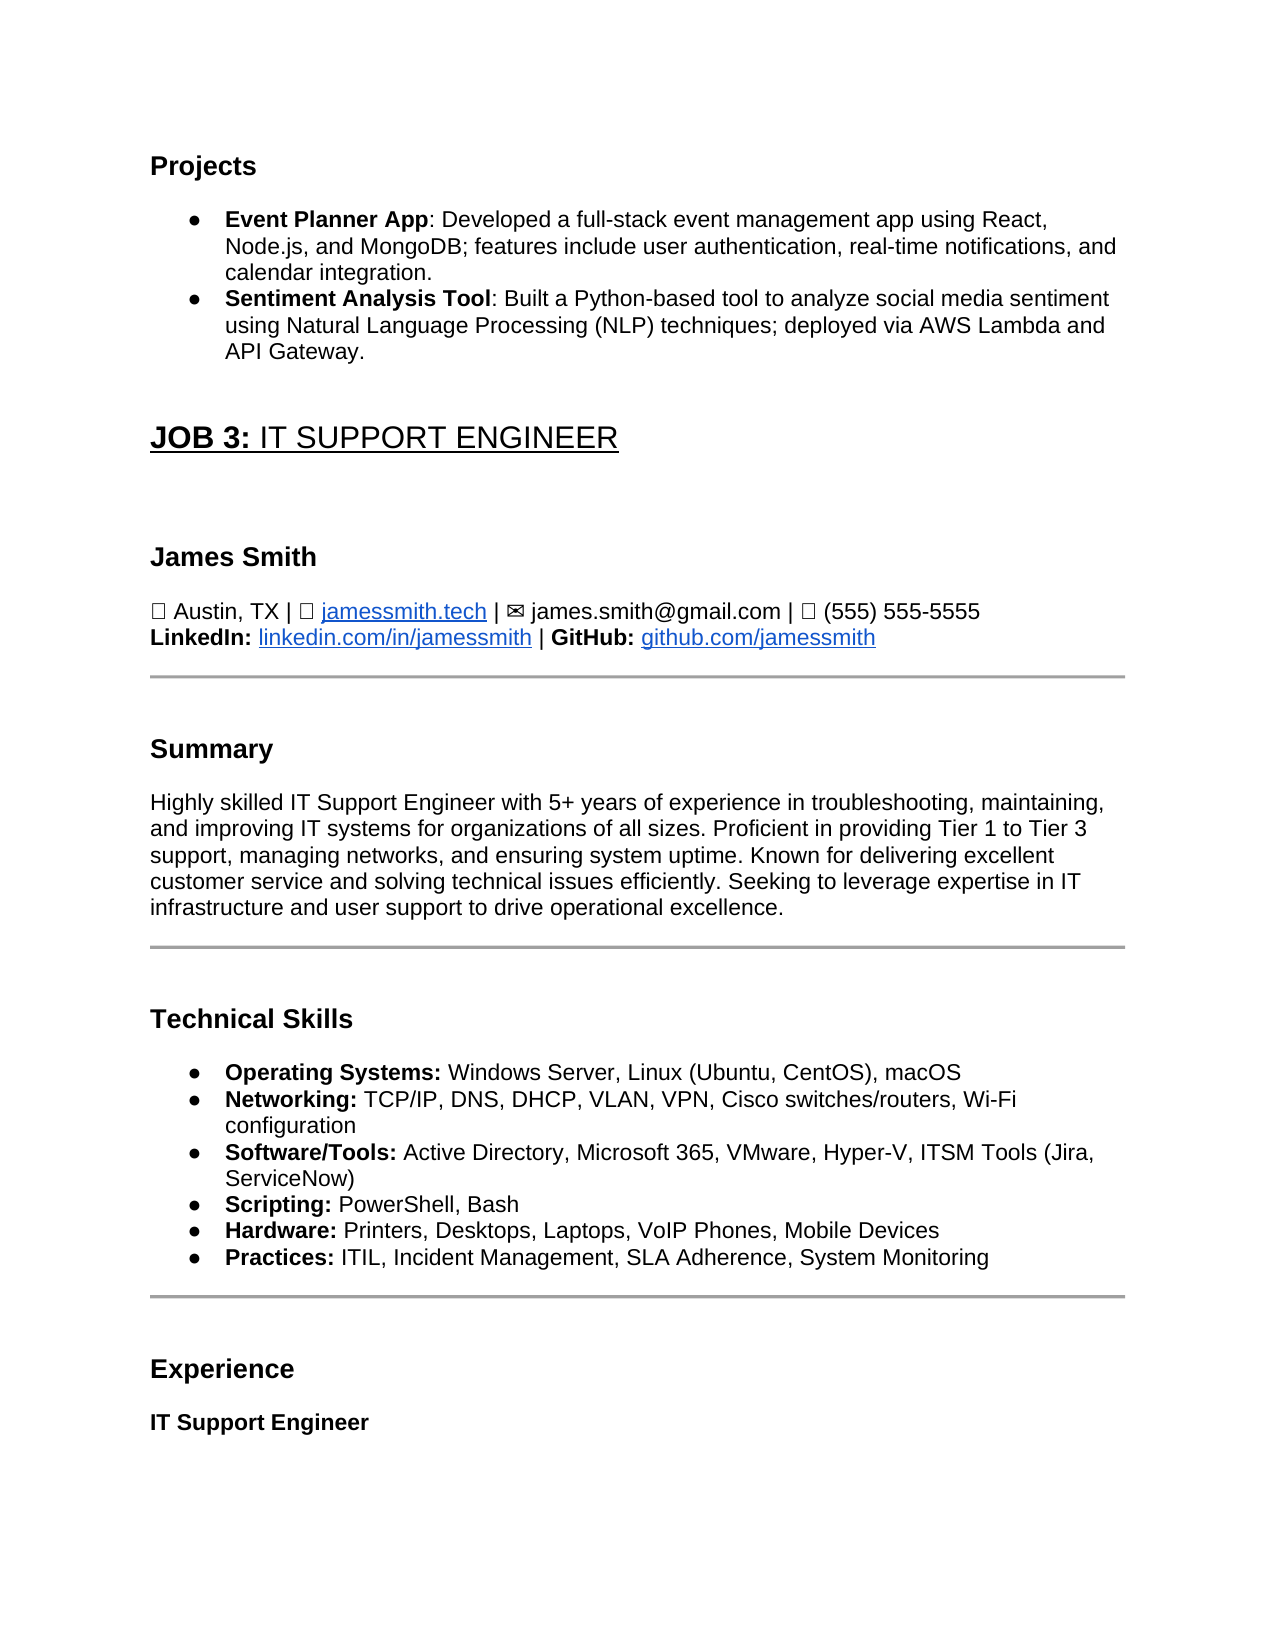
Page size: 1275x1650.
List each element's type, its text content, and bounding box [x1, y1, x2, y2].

subtitle Experience [150, 1353, 1125, 1384]
subtitle Summary [150, 733, 1125, 764]
subtitle James Smith [150, 541, 1125, 573]
text JOB 3: IT SUPPORT ENGINEER [150, 419, 1125, 456]
subtitle Projects [150, 150, 1125, 181]
list Operating Systems: Windows Server, Linux (Ubuntu, CentOS), macOS [187, 1059, 1125, 1086]
text 📍 Austin, TX | 🌐 jamessmith.tech | ✉️ james.smith@gmail.com | 📞 (555) 555-5555 LinkedIn: linkedin.com/in/jamessmith | GitHub: github.com/jamessmith [150, 598, 1125, 650]
list Event Planner App: Developed a full-stack event management app using React, Node.js, and MongoDB; features include user authentication, real-time notifications, and calendar integration. [187, 206, 1125, 285]
list Practices: ITIL, Incident Management, SLA Adherence, System Monitoring [187, 1244, 1125, 1270]
subtitle Technical Skills [150, 1003, 1125, 1034]
list Hardware: Printers, Desktops, Laptops, VoIP Phones, Mobile Devices [187, 1217, 1125, 1244]
list Sentiment Analysis Tool: Built a Python-based tool to analyze social media sentiment using Natural Language Processing (NLP) techniques; deployed via AWS Lambda and API Gateway. [187, 285, 1125, 364]
list Networking: TCP/IP, DNS, DHCP, VLAN, VPN, Cisco switches/routers, Wi-Fi configuration [187, 1086, 1125, 1138]
list Software/Tools: Active Directory, Microsoft 365, VMware, Hyper-V, ITSM Tools (Jira, ServiceNow) [187, 1138, 1125, 1191]
list Scripting: PowerShell, Bash [187, 1191, 1125, 1217]
subtitle IT Support Engineer [150, 1409, 1125, 1435]
text Highly skilled IT Support Engineer with 5+ years of experience in troubleshooting, maintaining, and improving IT systems for organizations of all sizes. Proficient in providing Tier 1 to Tier 3 support, managing networks, and ensuring system uptime. Known for delivering excellent customer service and solving technical issues efficiently. Seeking to leverage expertise in IT infrastructure and user support to drive operational excellence. [150, 789, 1125, 921]
